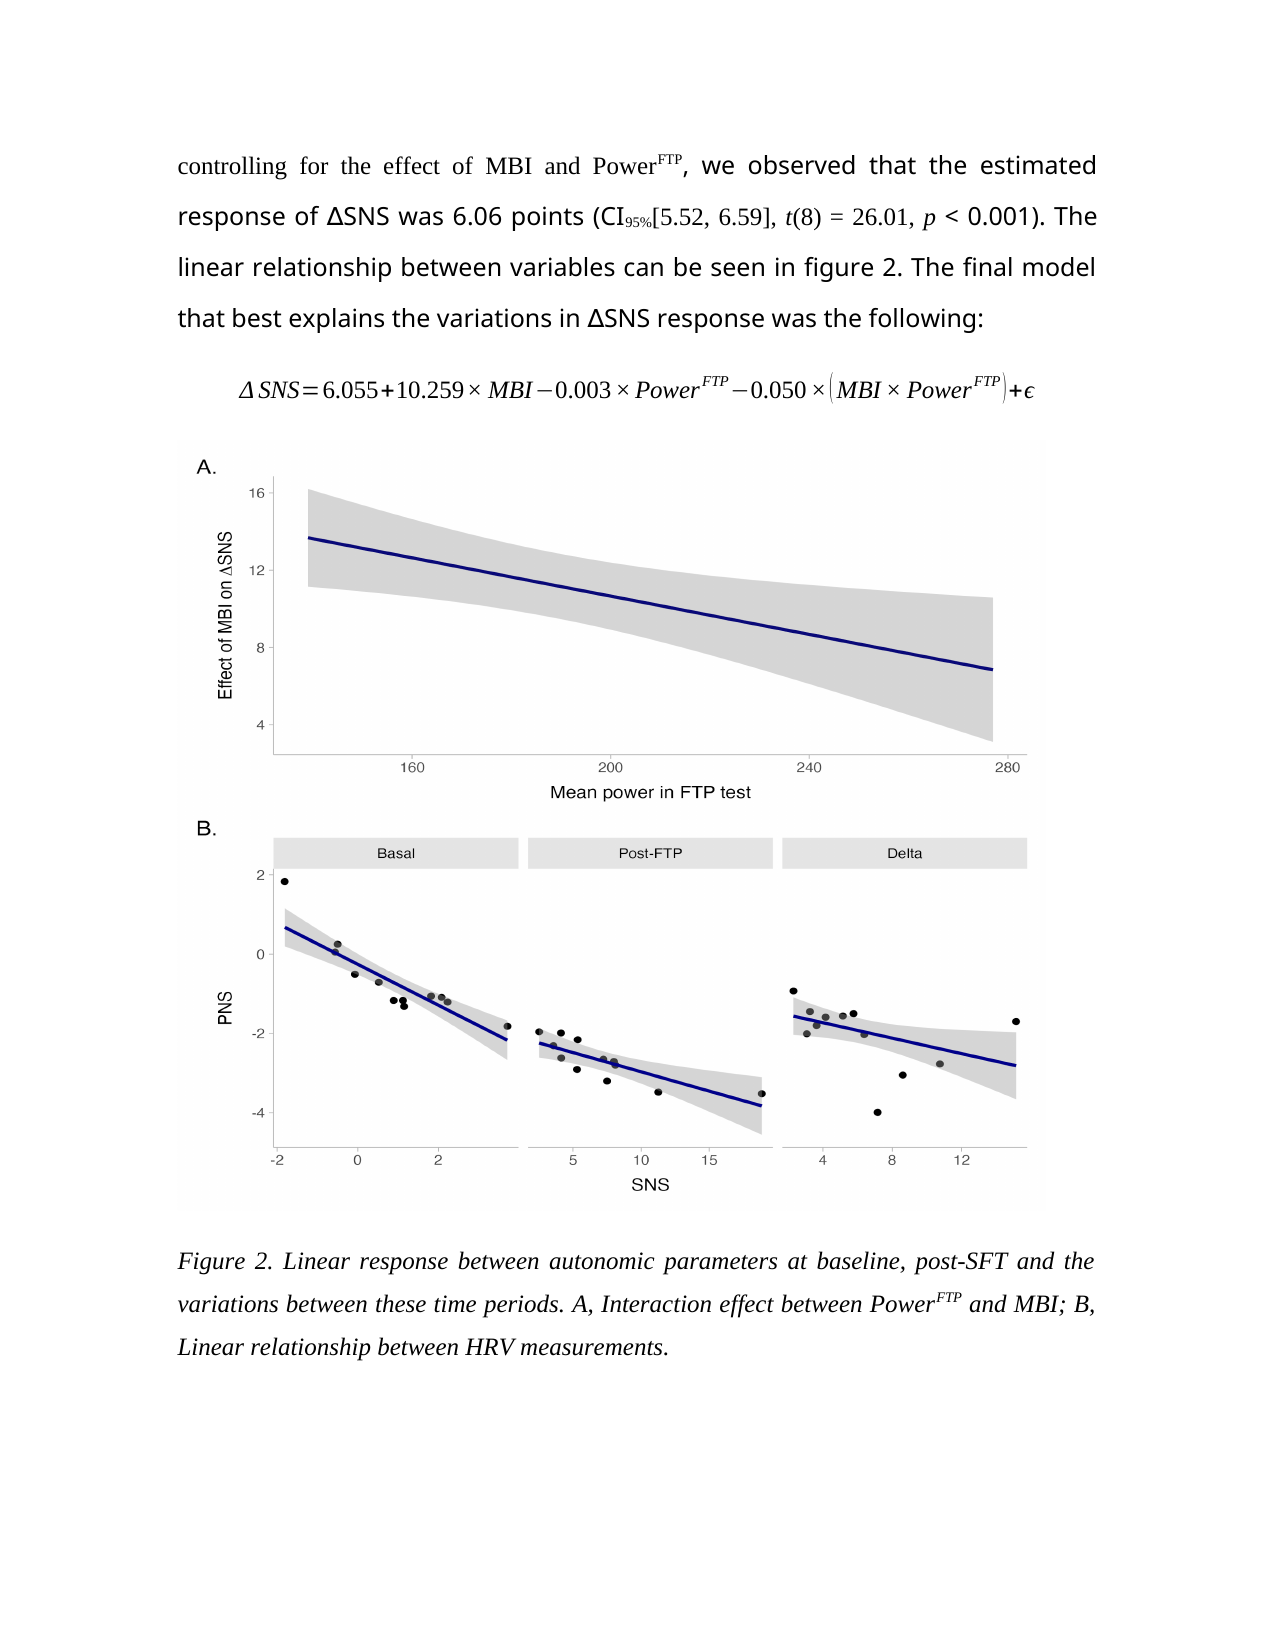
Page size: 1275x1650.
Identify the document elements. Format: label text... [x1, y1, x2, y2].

picture [177, 440, 1046, 1211]
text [177, 148, 1098, 335]
text Figure 2. Linear response between autonomic parameters at baseline, post-SFT and the variations between these time periods. A, Interaction effect between PowerFTP and MBI; B, Linear relationship between HRV measurements. [177, 1246, 1098, 1361]
